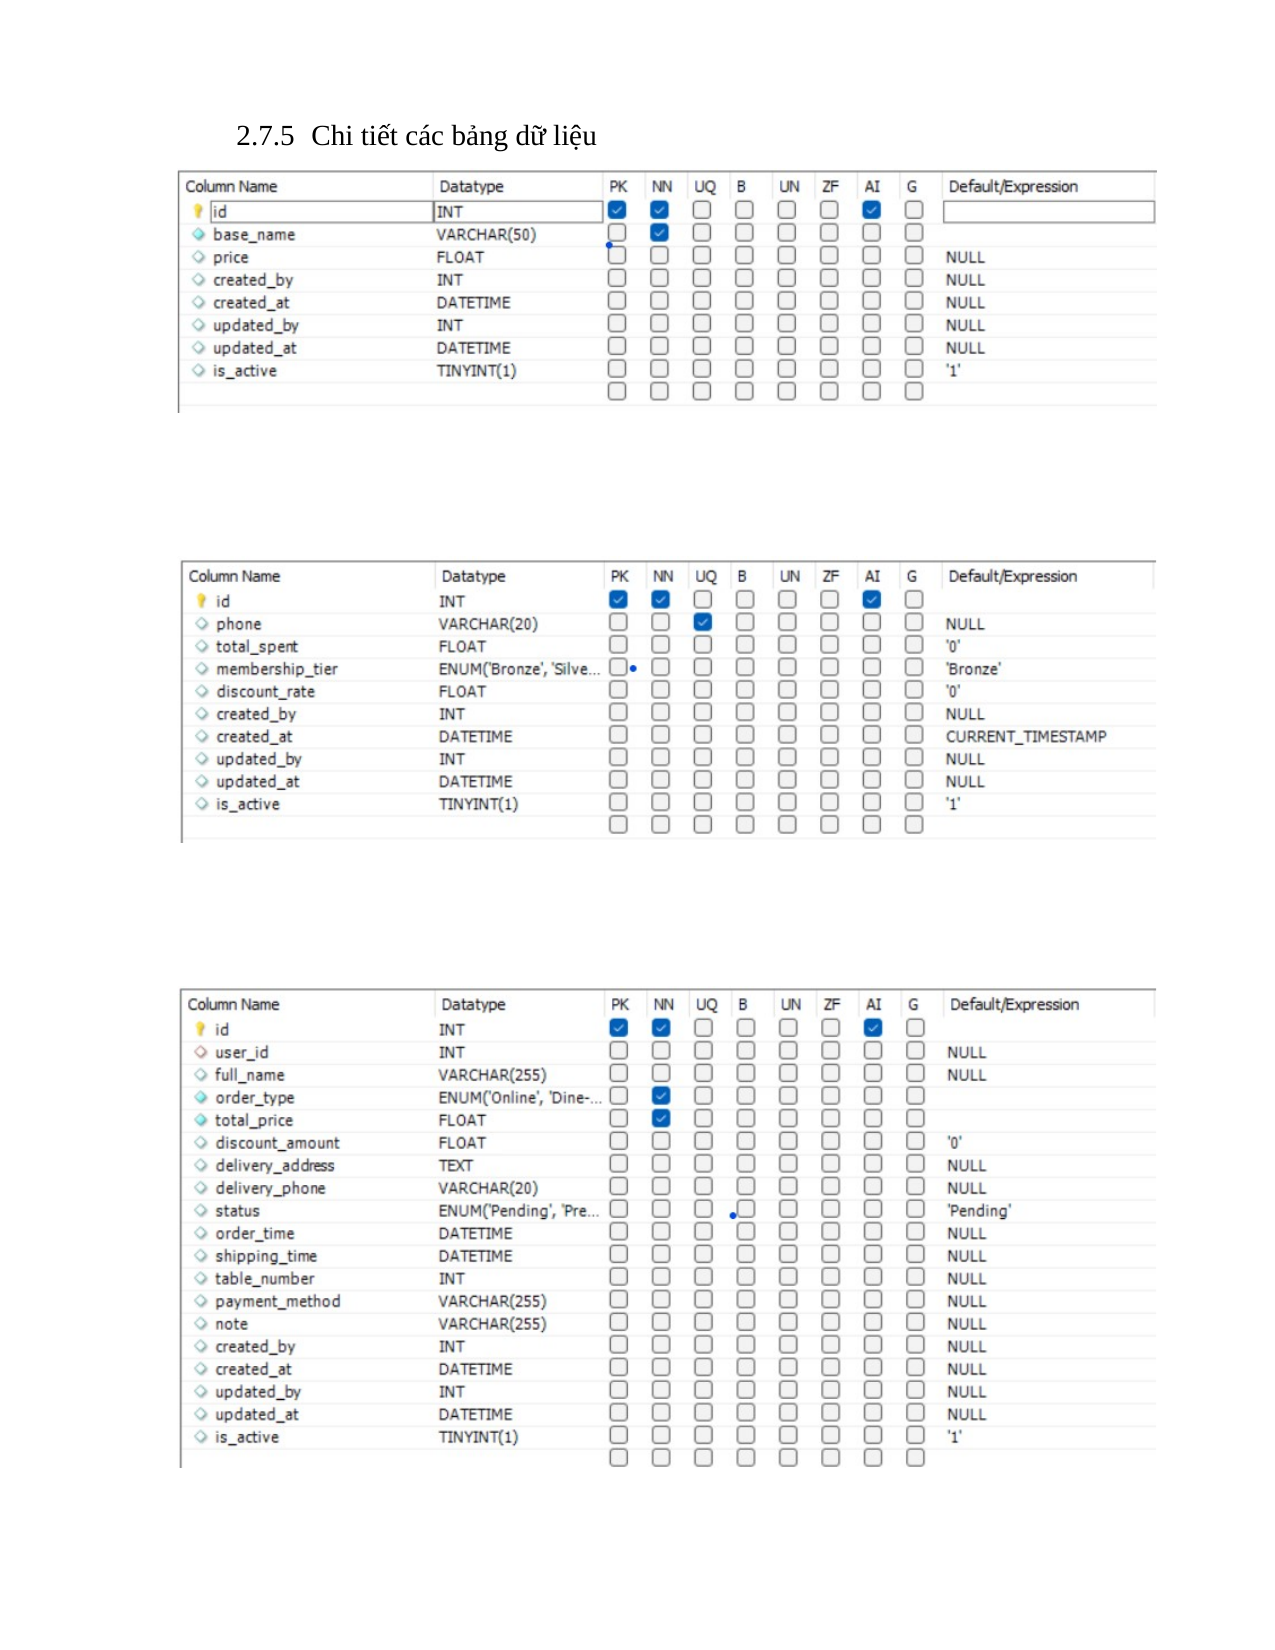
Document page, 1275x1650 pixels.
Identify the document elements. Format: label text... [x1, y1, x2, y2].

picture [177, 556, 1157, 843]
picture [177, 986, 1157, 1468]
subtitle Chi tiết các bảng dữ liệu [236, 118, 1157, 152]
picture [177, 168, 1157, 413]
